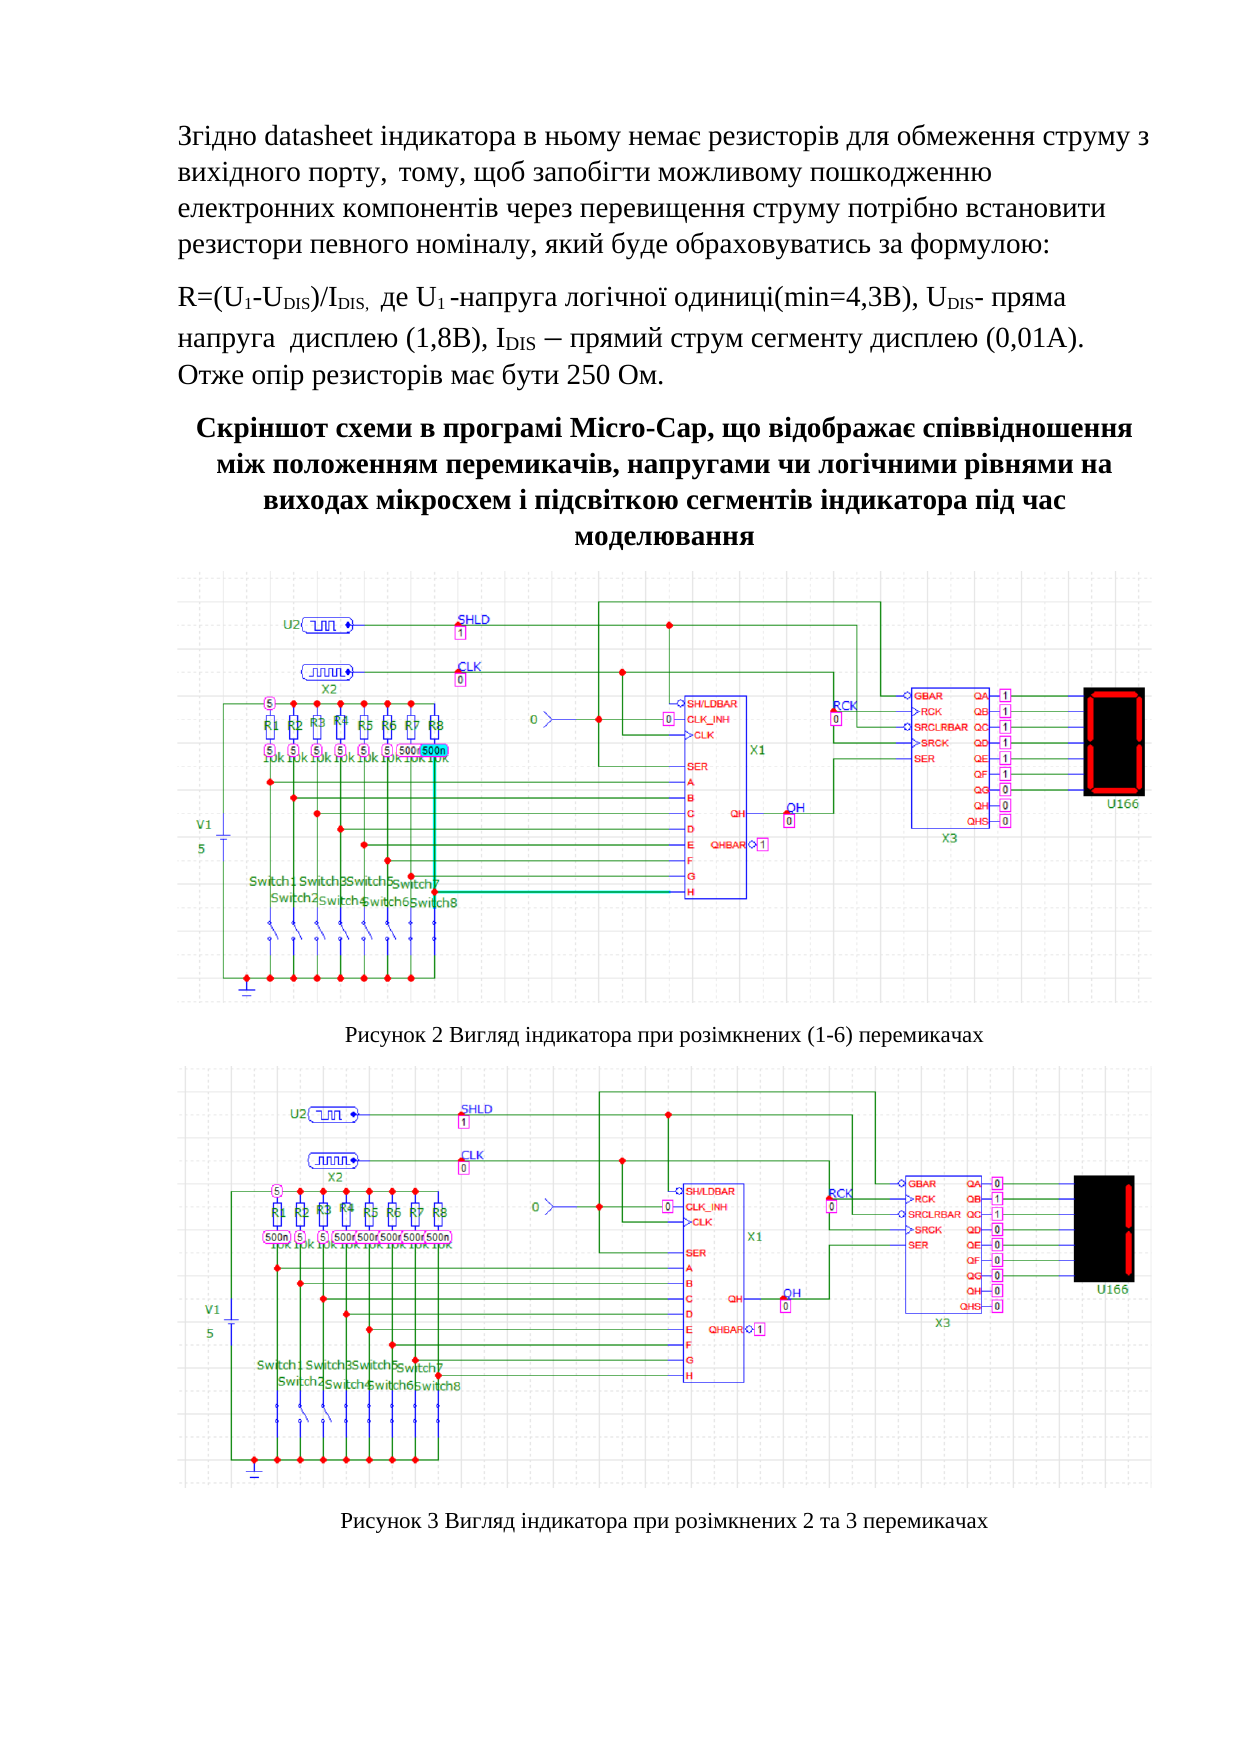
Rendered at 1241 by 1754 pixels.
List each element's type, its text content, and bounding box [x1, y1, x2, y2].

picture [177, 571, 1152, 1003]
text Згідно datasheet індикатора в ньому немає резисторів для обмеження струму з вихідного порту, тому, щоб запобігти можливому пошкодженню електронних компонентів через перевищення струму потрібно встановити резистори певного номіналу, який буде обраховуватись за формулою: [177, 118, 1152, 260]
text Рисунок 3 Вигляд індикатора при розімкнених 2 та 3 перемикачах [177, 1507, 1152, 1533]
picture [177, 1066, 1152, 1488]
text Скріншот схеми в програмі Micro-Cap, що відображає співвідношення між положенням перемикачів, напругами чи логічними рівнями на виходах мікросхем і підсвіткою сегментів індикатора під час моделювання [177, 410, 1152, 552]
text R=(U1-UDIS)/IDIS, де U1 -напруга логічної одиниці(min=4,3В), UDIS- пряма напруга дисплею (1,8В), IDIS – прямий струм сегменту дисплею (0,01А). Отже опір резисторів має бути 250 Ом. [177, 279, 1152, 390]
text Рисунок 2 Вигляд індикатора при розімкнених (1-6) перемикачах [177, 1021, 1152, 1048]
